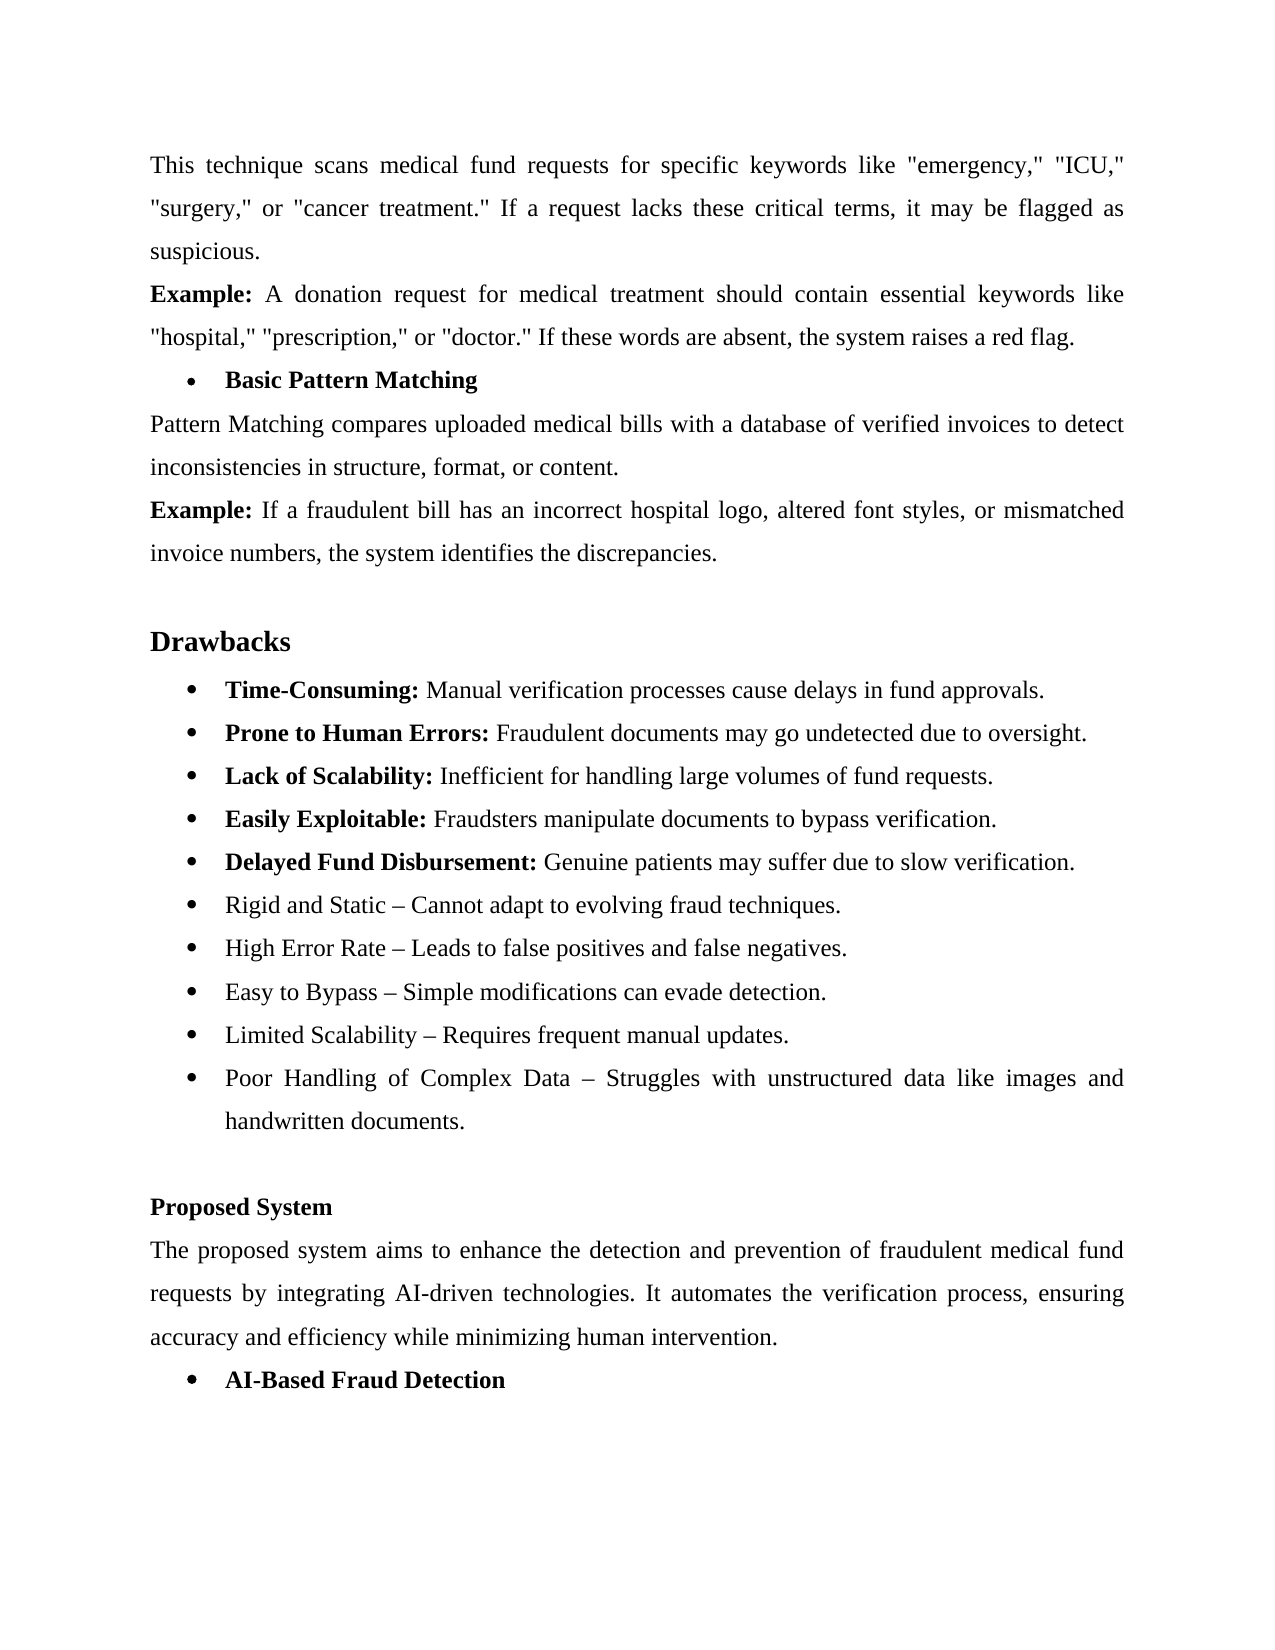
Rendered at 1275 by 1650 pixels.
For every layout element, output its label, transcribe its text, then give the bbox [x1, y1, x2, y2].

list Easily Exploitable: Fraudsters manipulate documents to bypass verification. [187, 804, 1125, 833]
text Example: If a fraudulent bill has an incorrect hospital logo, altered font styles, or mismatched invoice numbers, the system identifies the discrepancies. [150, 495, 1125, 567]
text The proposed system aims to enhance the detection and prevention of fraudulent medical fund requests by integrating AI-driven technologies. It automates the verification process, ensuring accuracy and efficiency while minimizing human intervention. [150, 1235, 1125, 1350]
text Example: A donation request for medical treatment should contain essential keywords like "hospital," "prescription," or "doctor." If these words are absent, the system raises a red flag. [150, 279, 1125, 351]
list Rigid and Static – Cannot adapt to evolving fraud techniques. [187, 890, 1125, 919]
list Basic Pattern Matching [187, 366, 1125, 394]
list AI-Based Fraud Detection [187, 1365, 1125, 1393]
text Pattern Matching compares uploaded medical bills with a database of verified invoices to detect inconsistencies in structure, format, or content. [150, 409, 1125, 481]
list Time-Consuming: Manual verification processes cause delays in fund approvals. [187, 675, 1125, 703]
text Drawbacks [150, 624, 1125, 658]
list Lack of Scalability: Inefficient for handling large volumes of fund requests. [187, 761, 1125, 790]
list Poor Handling of Complex Data – Struggles with unstructured data like images and handwritten documents. [187, 1063, 1125, 1135]
text Proposed System [150, 1192, 1125, 1221]
list High Error Rate – Leads to false positives and false negatives. [187, 933, 1125, 962]
text This technique scans medical fund requests for specific keywords like "emergency," "ICU," "surgery," or "cancer treatment." If a request lacks these critical terms, it may be flagged as suspicious. [150, 150, 1125, 265]
list Prone to Human Errors: Fraudulent documents may go undetected due to oversight. [187, 718, 1125, 747]
list Delayed Fund Disbursement: Genuine patients may suffer due to slow verification. [187, 847, 1125, 876]
list Easy to Bypass – Simple modifications can evade detection. [187, 977, 1125, 1005]
list Limited Scalability – Requires frequent manual updates. [187, 1020, 1125, 1048]
